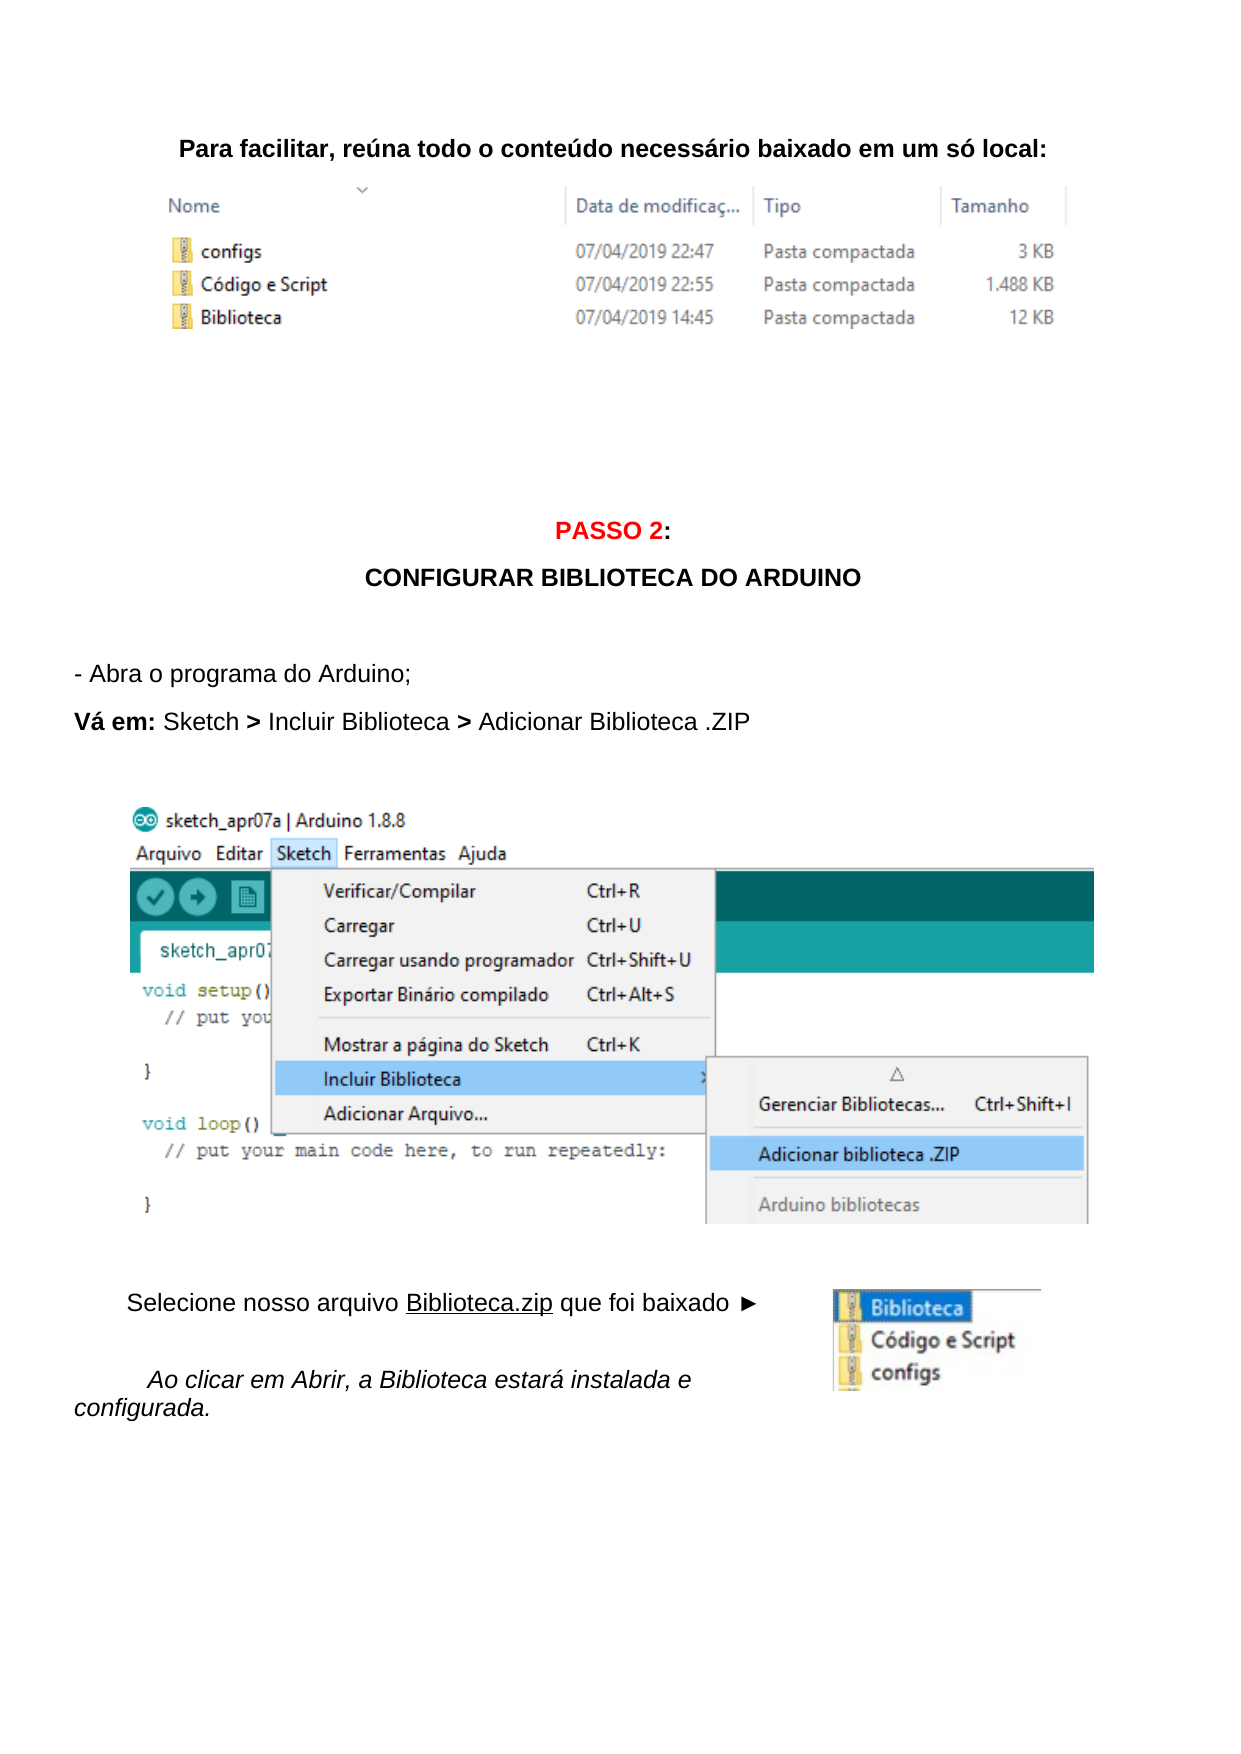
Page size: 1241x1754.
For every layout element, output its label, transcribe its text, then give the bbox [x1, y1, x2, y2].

picture [168, 186, 1067, 329]
text CONFIGURAR BIBLIOTECA DO ARDUINO [79, 563, 1147, 592]
picture [130, 807, 1094, 1224]
picture [832, 1289, 1042, 1391]
text Para facilitar, reúna todo o conteúdo necessário baixado em um só local: [79, 134, 1147, 162]
text Ao clicar em Abrir, a Biblioteca estará instalada e configurada. [74, 1365, 694, 1422]
text - Abra o programa do Arduino; [74, 659, 1215, 688]
text Vá em: Sketch > Incluir Biblioteca > Adicionar Biblioteca .ZIP [74, 707, 1215, 736]
text PASSO 2: [79, 516, 1147, 544]
text Selecione nosso arquivo Biblioteca.zip que foi baixado ► [126, 1288, 1215, 1317]
